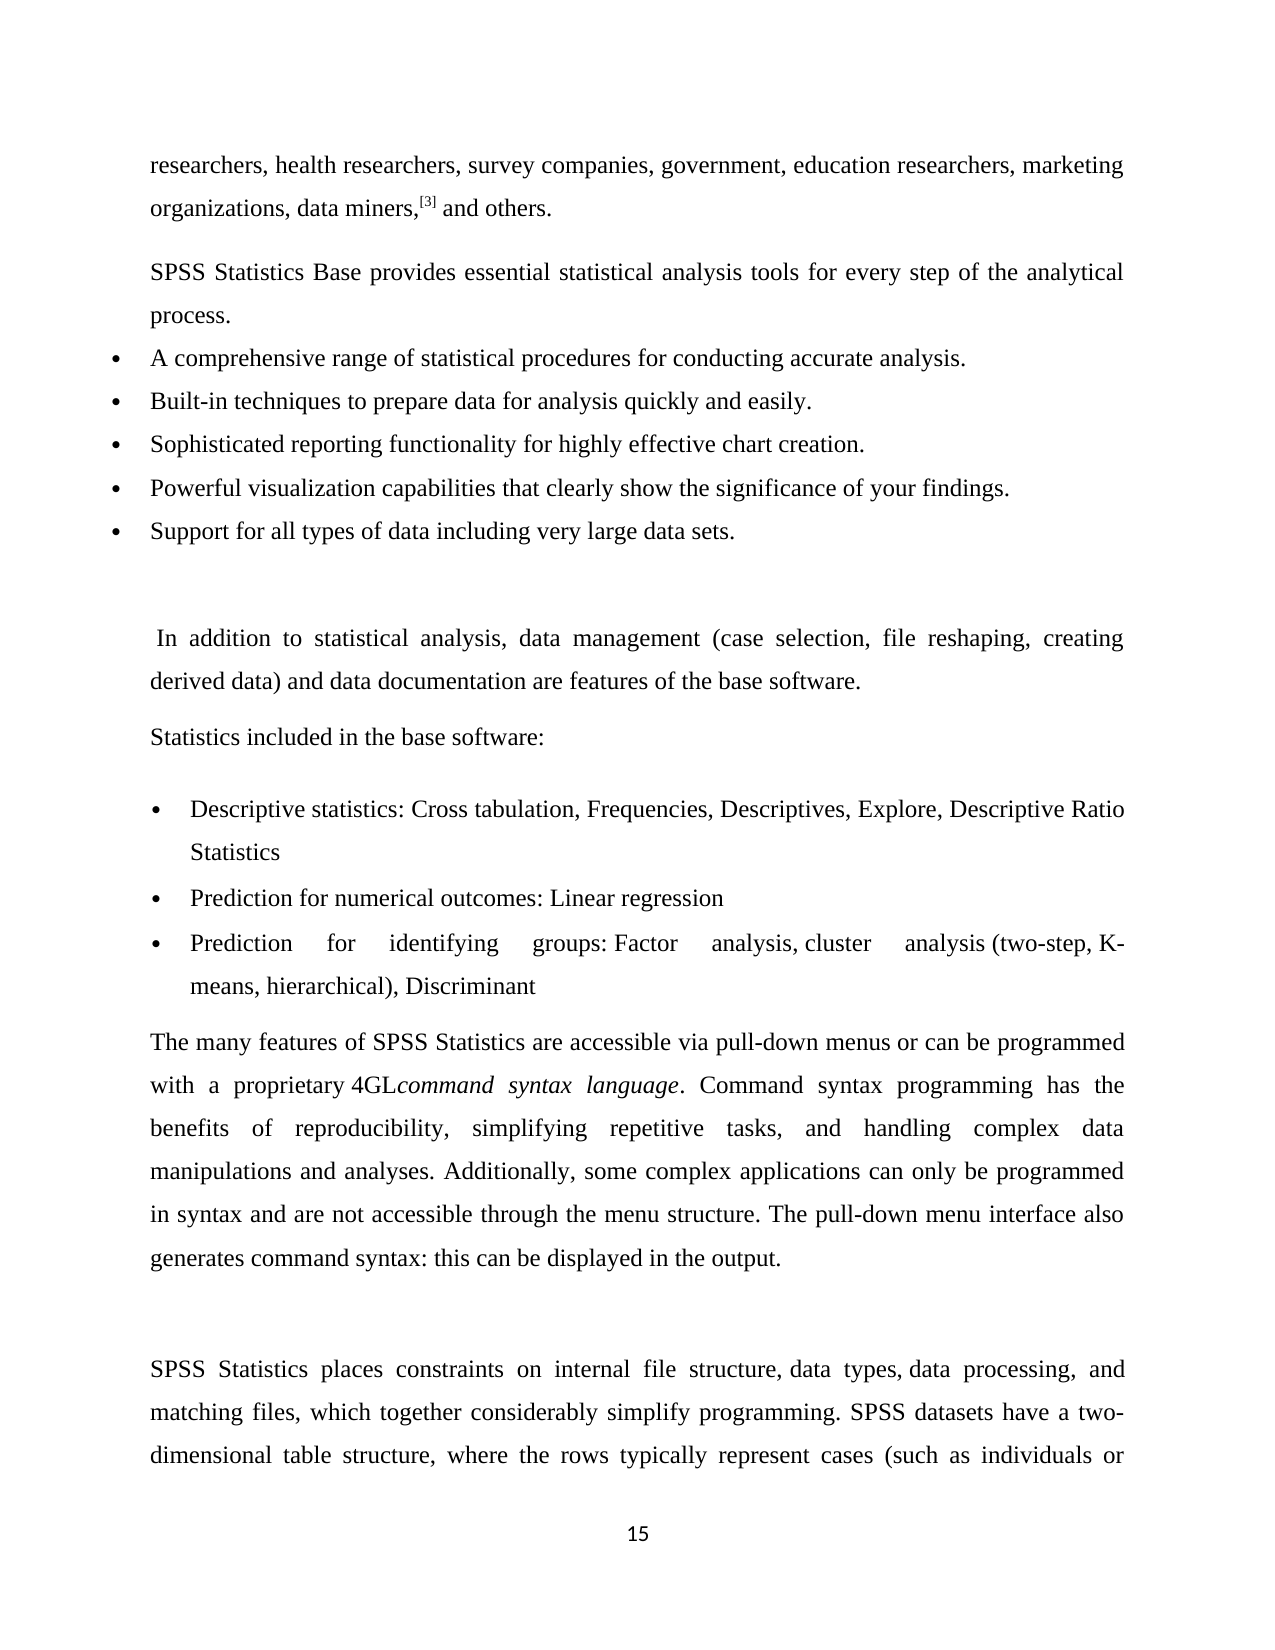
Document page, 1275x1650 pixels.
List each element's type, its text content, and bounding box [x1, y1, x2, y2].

text In addition to statistical analysis, data management (case selection, file reshaping, creating derived data) and data documentation are features of the base software. [150, 623, 1125, 695]
list Built-in techniques to prepare data for analysis quickly and easily. [112, 386, 1125, 415]
list Prediction for identifying groups: Factor analysis, cluster analysis (two-step, K-means, hierarchical), Discriminant [152, 928, 1125, 1000]
text Statistics included in the base software: [150, 722, 1125, 750]
list Powerful visualization capabilities that clearly show the significance of your findings. [112, 473, 1125, 501]
text The many features of SPSS Statistics are accessible via pull-down menus or can be programmed with a proprietary 4GLcommand syntax language. Command syntax programming has the benefits of reproducibility, simplifying repetitive tasks, and handling complex data manipulations and analyses. Additionally, some complex applications can only be programmed in syntax and are not accessible through the menu structure. The pull-down menu interface also generates command syntax: this can be displayed in the output. [150, 1027, 1125, 1271]
list Descriptive statistics: Cross tabulation, Frequencies, Descriptives, Explore, Descriptive Ratio Statistics [152, 794, 1125, 866]
list Prediction for numerical outcomes: Linear regression [152, 883, 1125, 911]
list A comprehensive range of statistical procedures for conducting accurate analysis. [112, 343, 1125, 372]
list Sophisticated reporting functionality for highly effective chart creation. [112, 429, 1125, 458]
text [150, 179, 1125, 222]
text SPSS Statistics Base provides essential statistical analysis tools for every step of the analytical process. [150, 257, 1125, 329]
list Support for all types of data including very large data sets. [112, 516, 1125, 544]
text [150, 1354, 1125, 1469]
